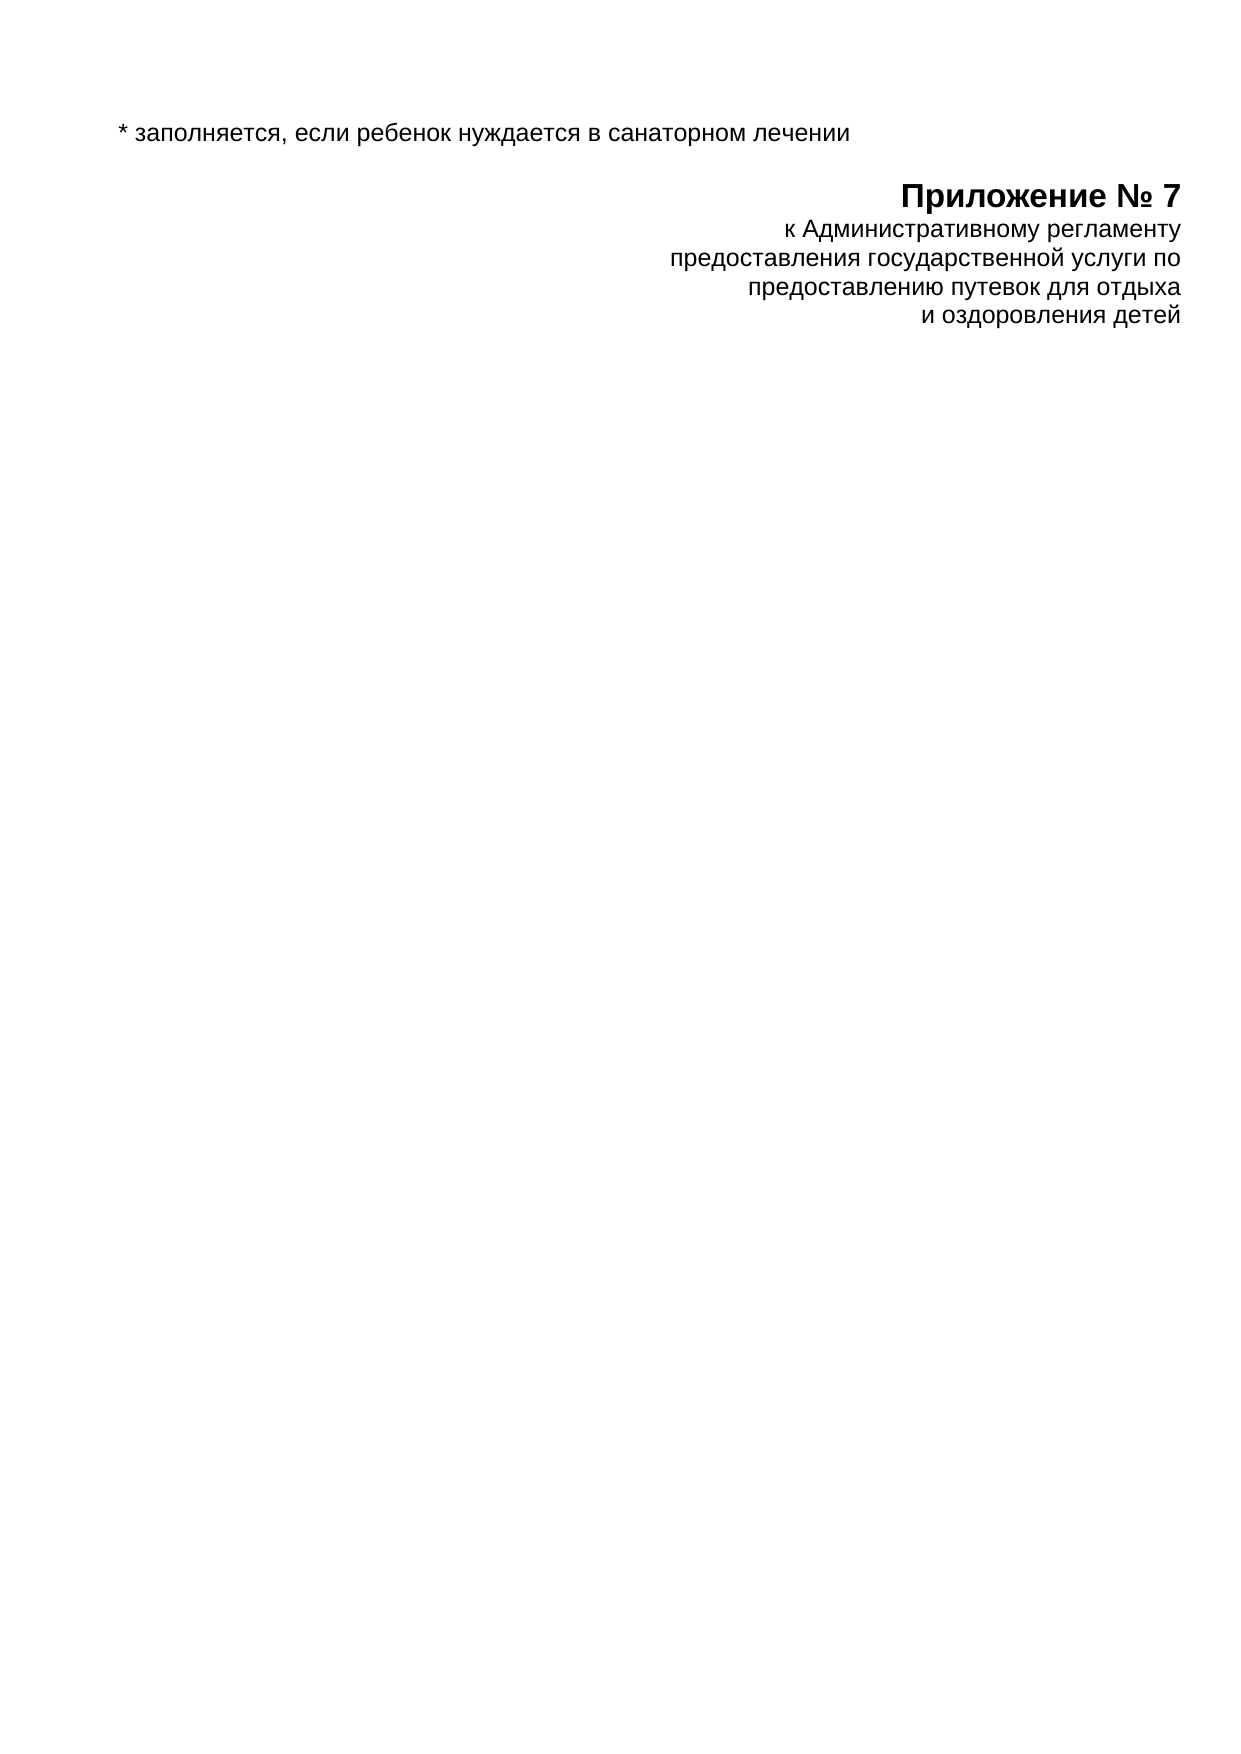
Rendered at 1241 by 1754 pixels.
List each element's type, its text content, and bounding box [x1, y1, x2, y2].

text * заполняется, если ребенок нуждается в санаторном лечении [118, 118, 1181, 147]
text Приложение № 7 к Административному регламенту предоставления государственной услуги по предоставлению путевок для отдыха и оздоровления детей [118, 176, 1181, 329]
